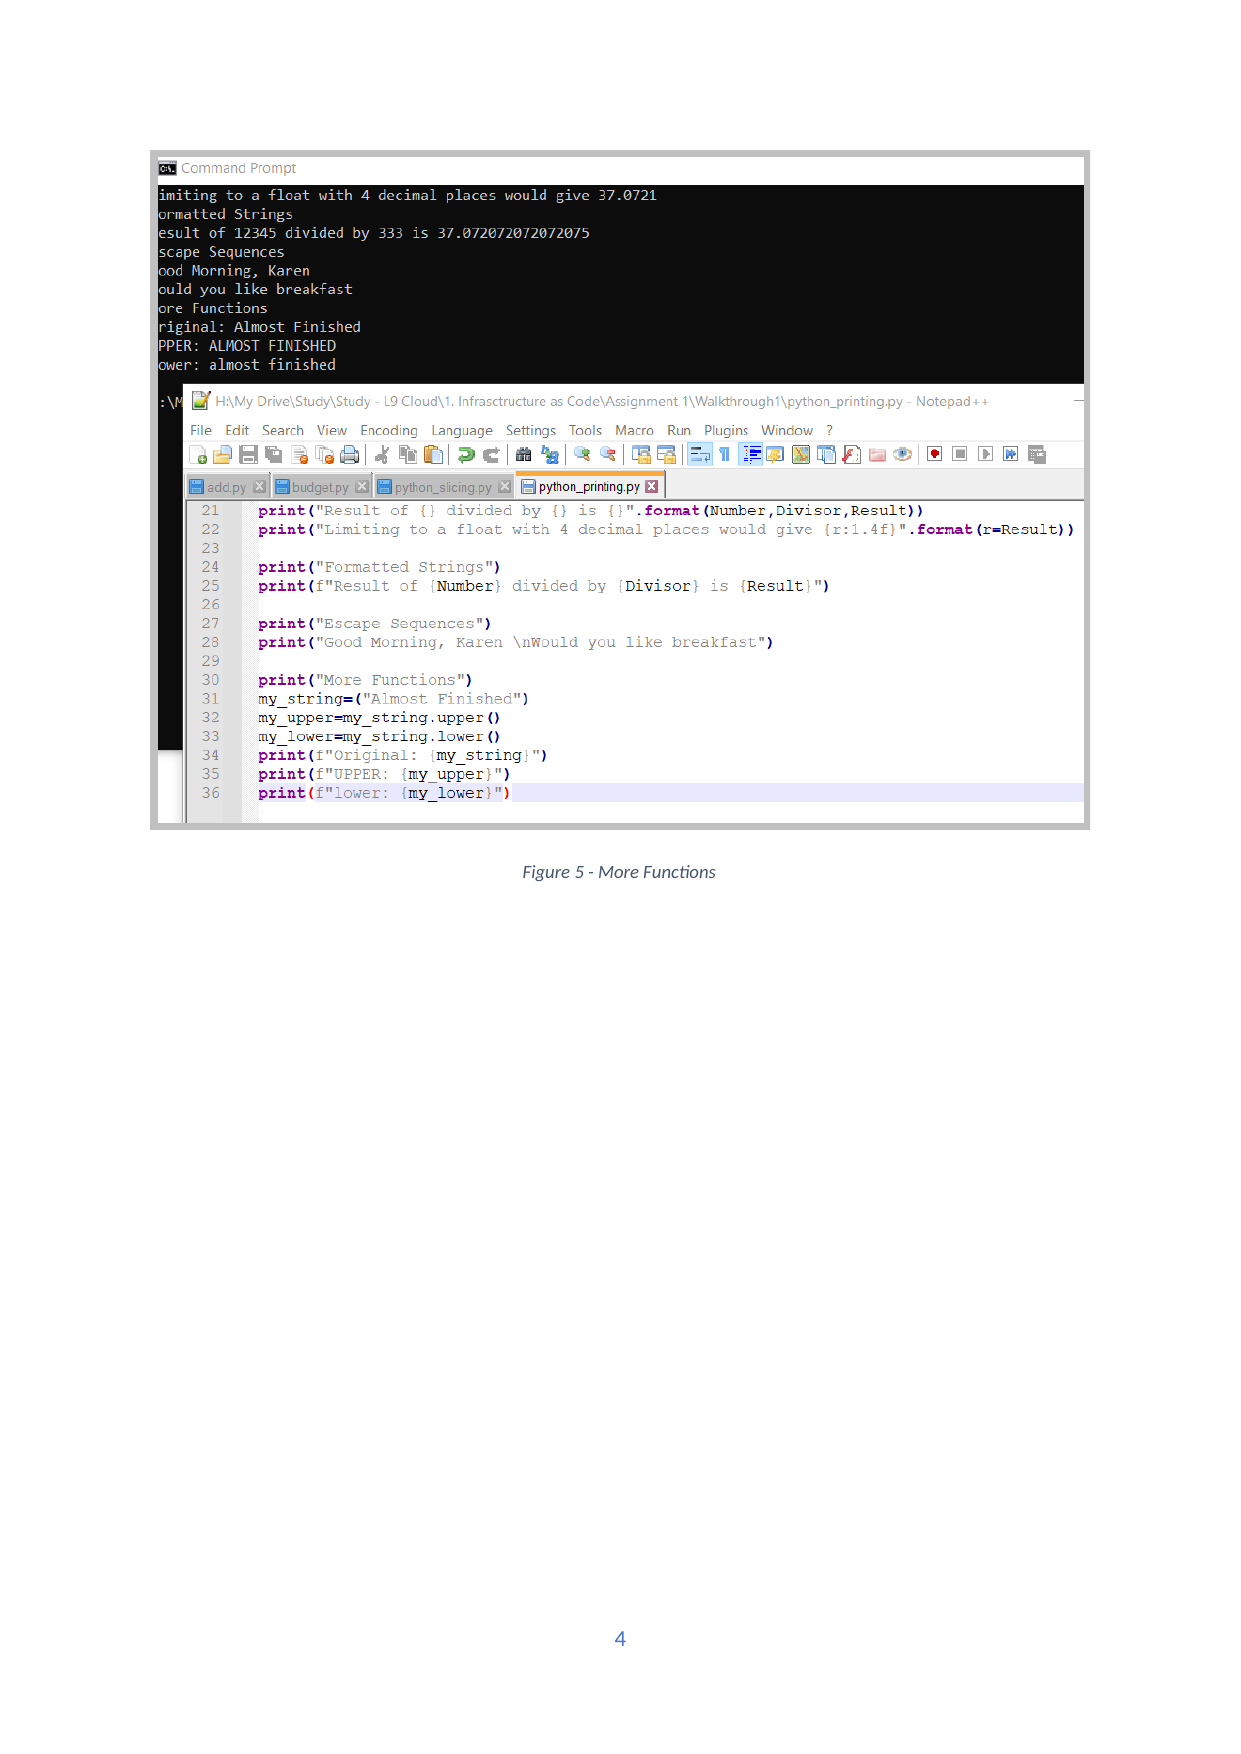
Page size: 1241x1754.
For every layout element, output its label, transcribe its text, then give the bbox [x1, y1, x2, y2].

picture [150, 150, 1091, 830]
